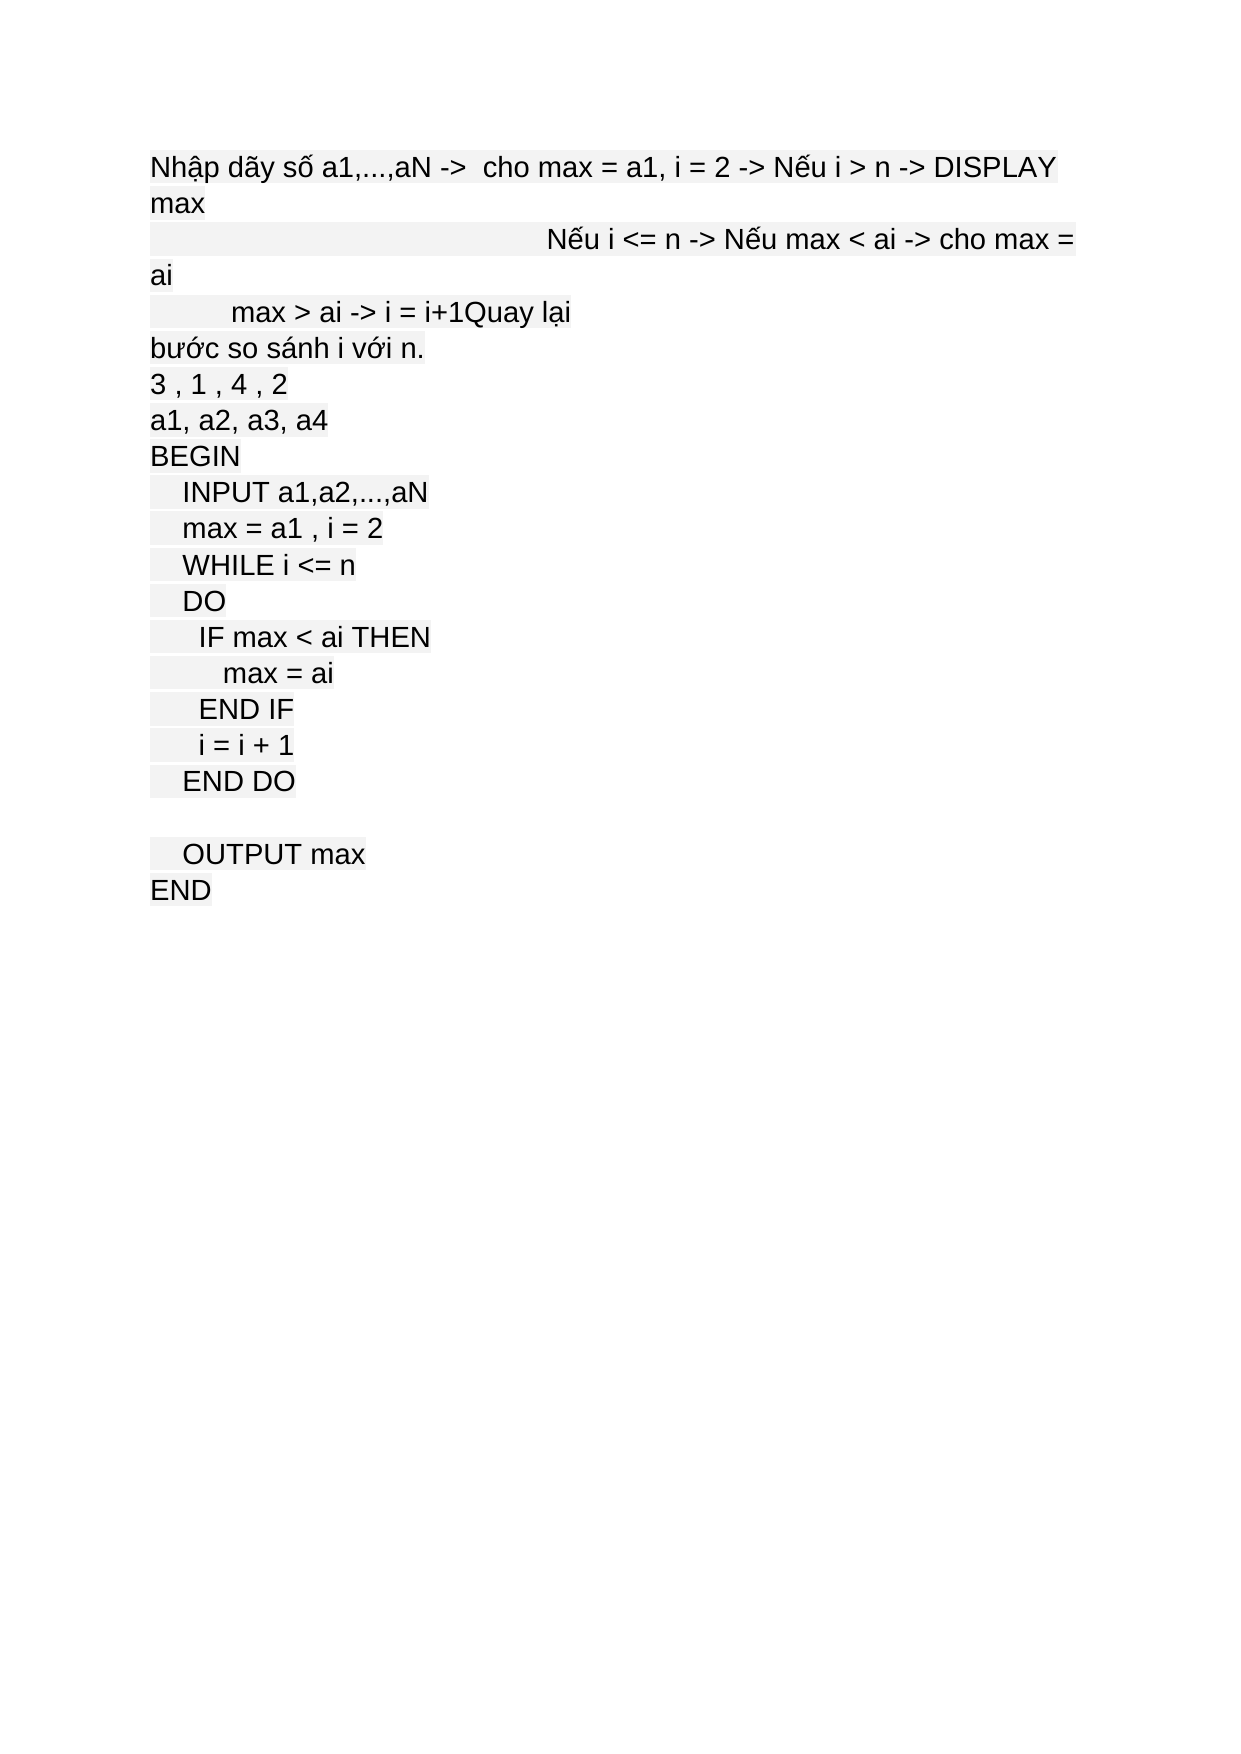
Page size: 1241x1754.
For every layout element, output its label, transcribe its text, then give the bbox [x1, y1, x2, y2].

text Nhập dãy số a1,...,aN -> cho max = a1, i = 2 -> Nếu i > n -> DISPLAY max Nếu i <= n -> Nếu max < ai -> cho max = ai max > ai -> i = i+1Quay lại bước so sánh i với n. 3 , 1 , 4 , 2 a1, a2, a3, a4 BEGIN INPUT a1,a2,...,aN max = a1 , i = 2 WHILE i <= n DO IF max < ai THEN max = ai END IF i = i + 1 END DO OUTPUT max END [150, 150, 1090, 906]
